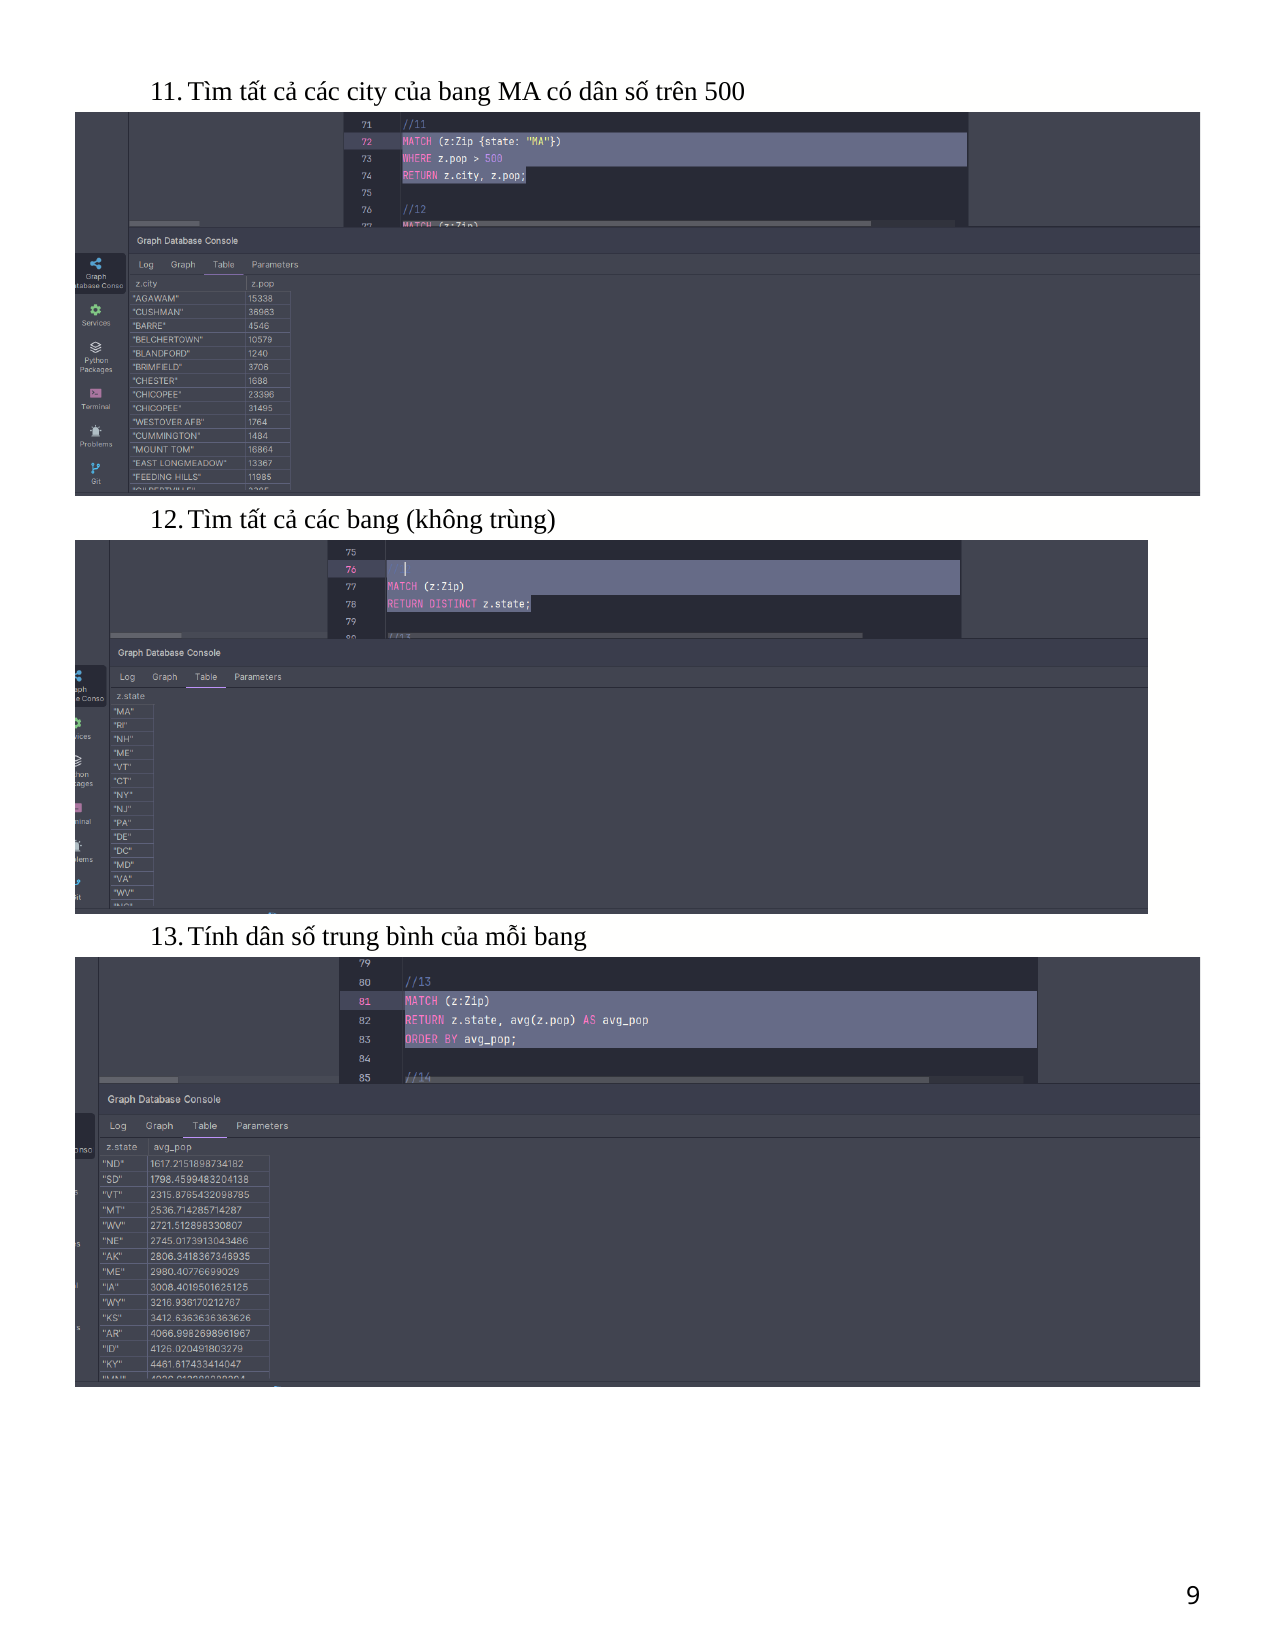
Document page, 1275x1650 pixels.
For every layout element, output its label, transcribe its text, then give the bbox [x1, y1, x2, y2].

picture [75, 957, 1200, 1387]
list Tìm tất cả các city của bang MA có dân số trên 500 [150, 75, 1200, 106]
picture [75, 540, 1148, 914]
list Tính dân số trung bình của mỗi bang [150, 920, 1200, 951]
list Tìm tất cả các bang (không trùng) [150, 503, 1200, 534]
picture [75, 112, 1200, 496]
